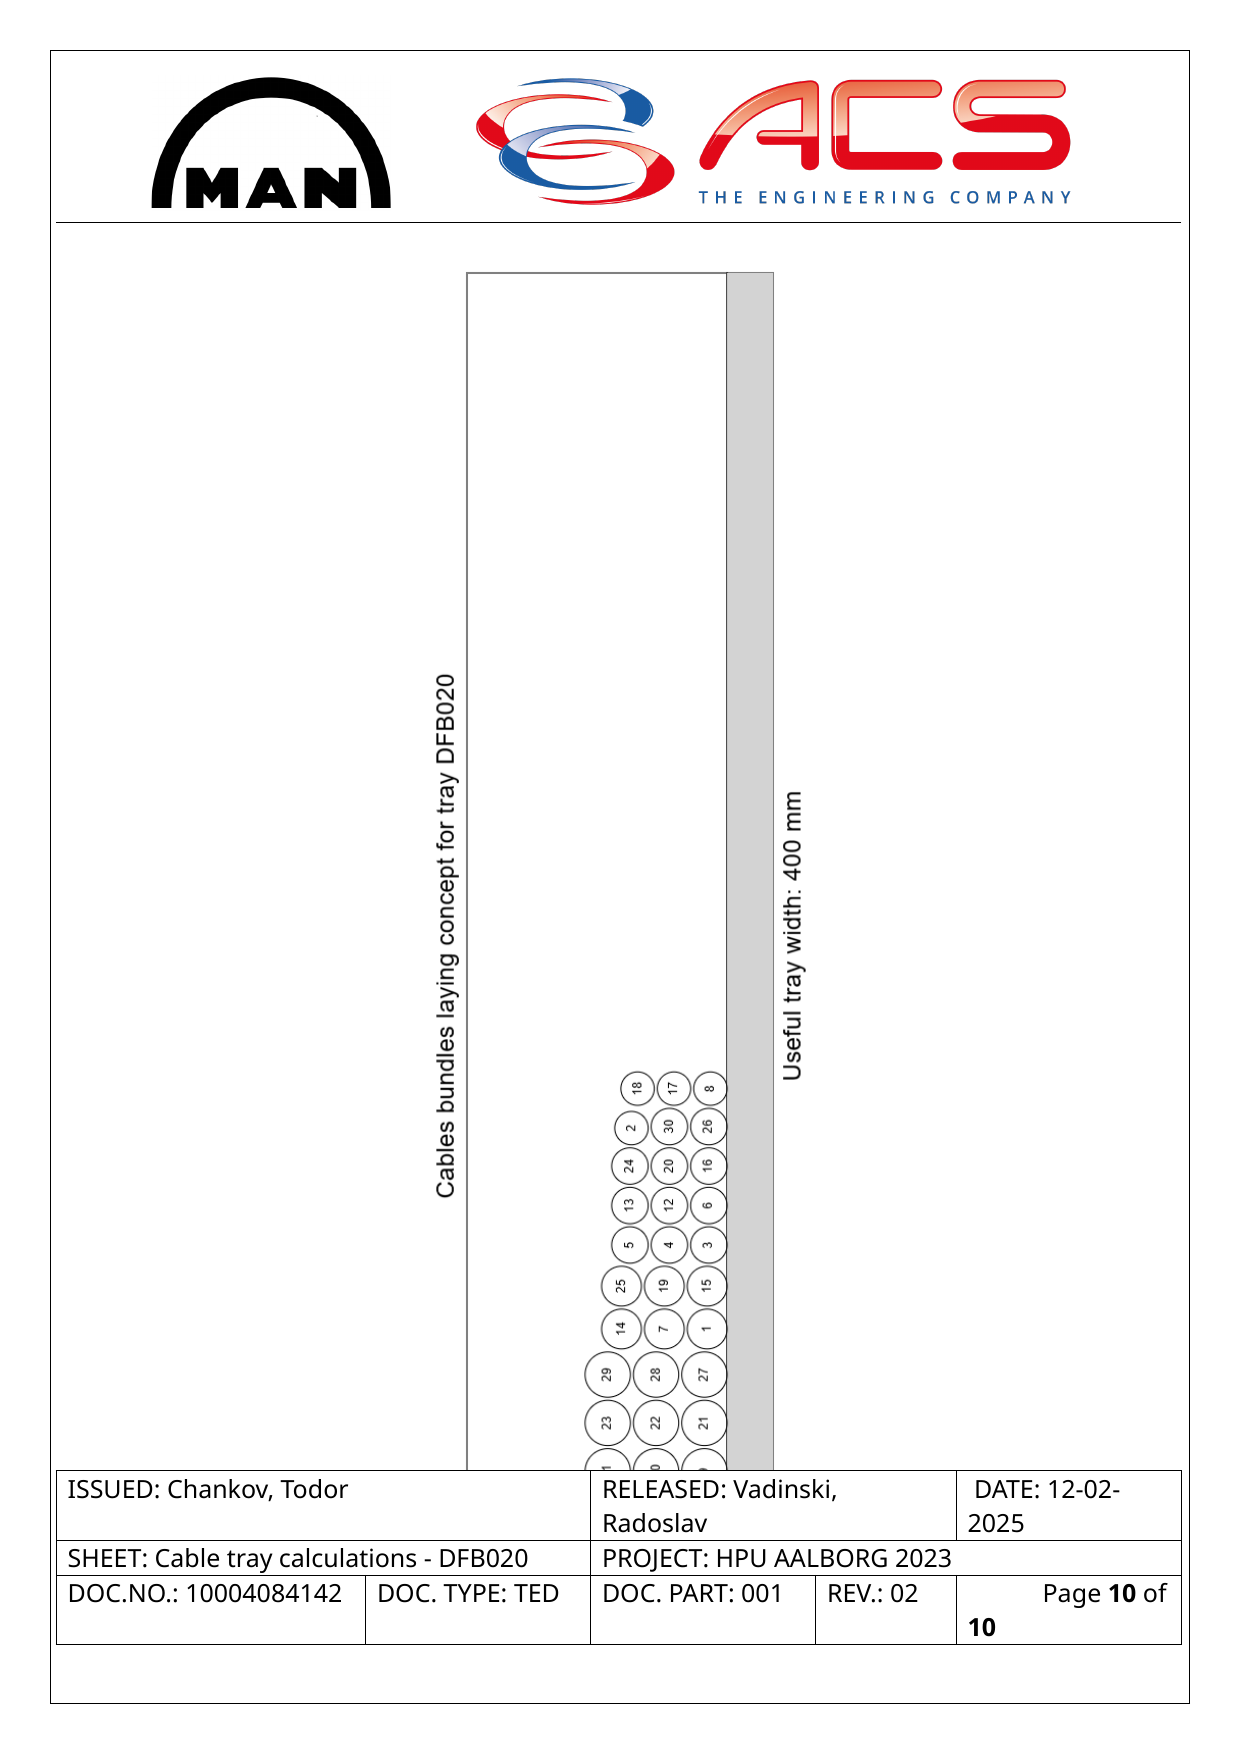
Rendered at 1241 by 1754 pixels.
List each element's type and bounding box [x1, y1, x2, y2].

picture [475, 75, 1086, 211]
picture [151, 75, 391, 211]
